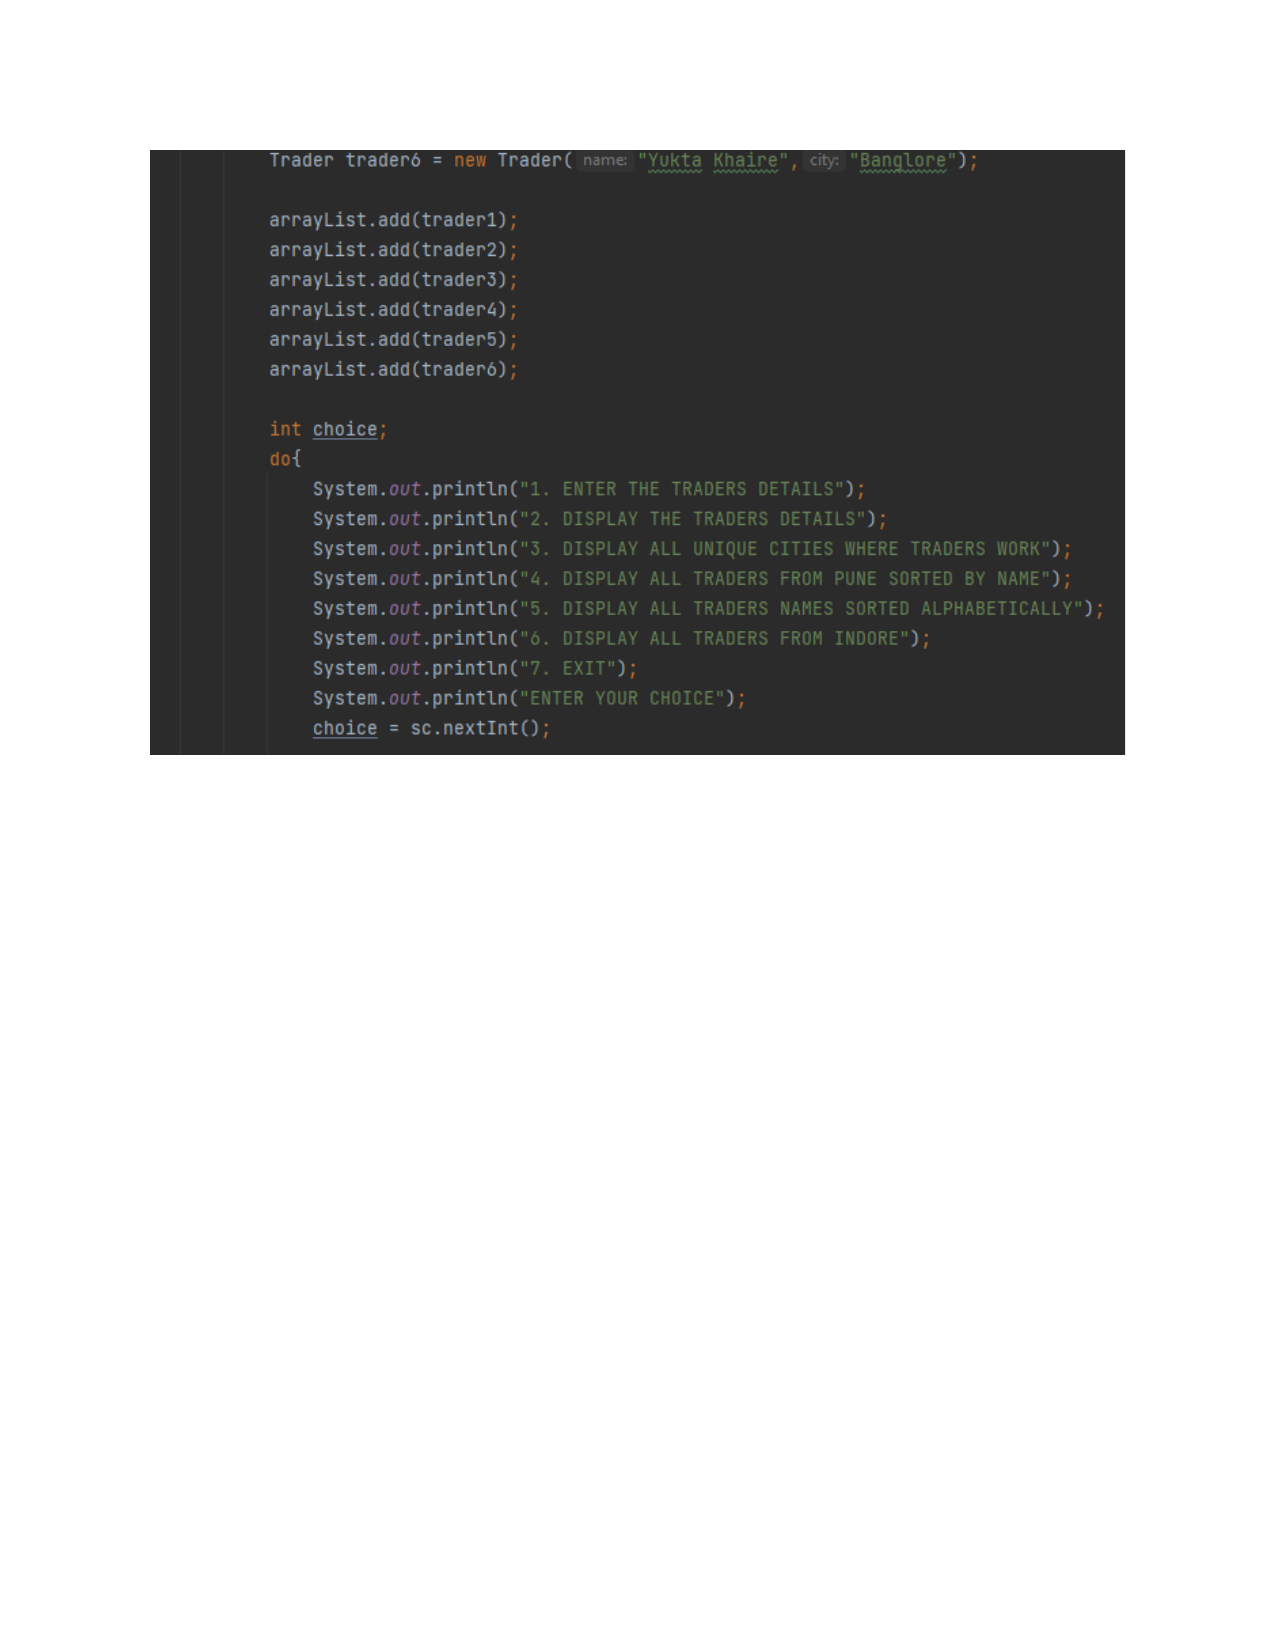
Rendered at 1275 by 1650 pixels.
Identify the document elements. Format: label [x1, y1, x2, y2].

picture [150, 150, 1125, 755]
